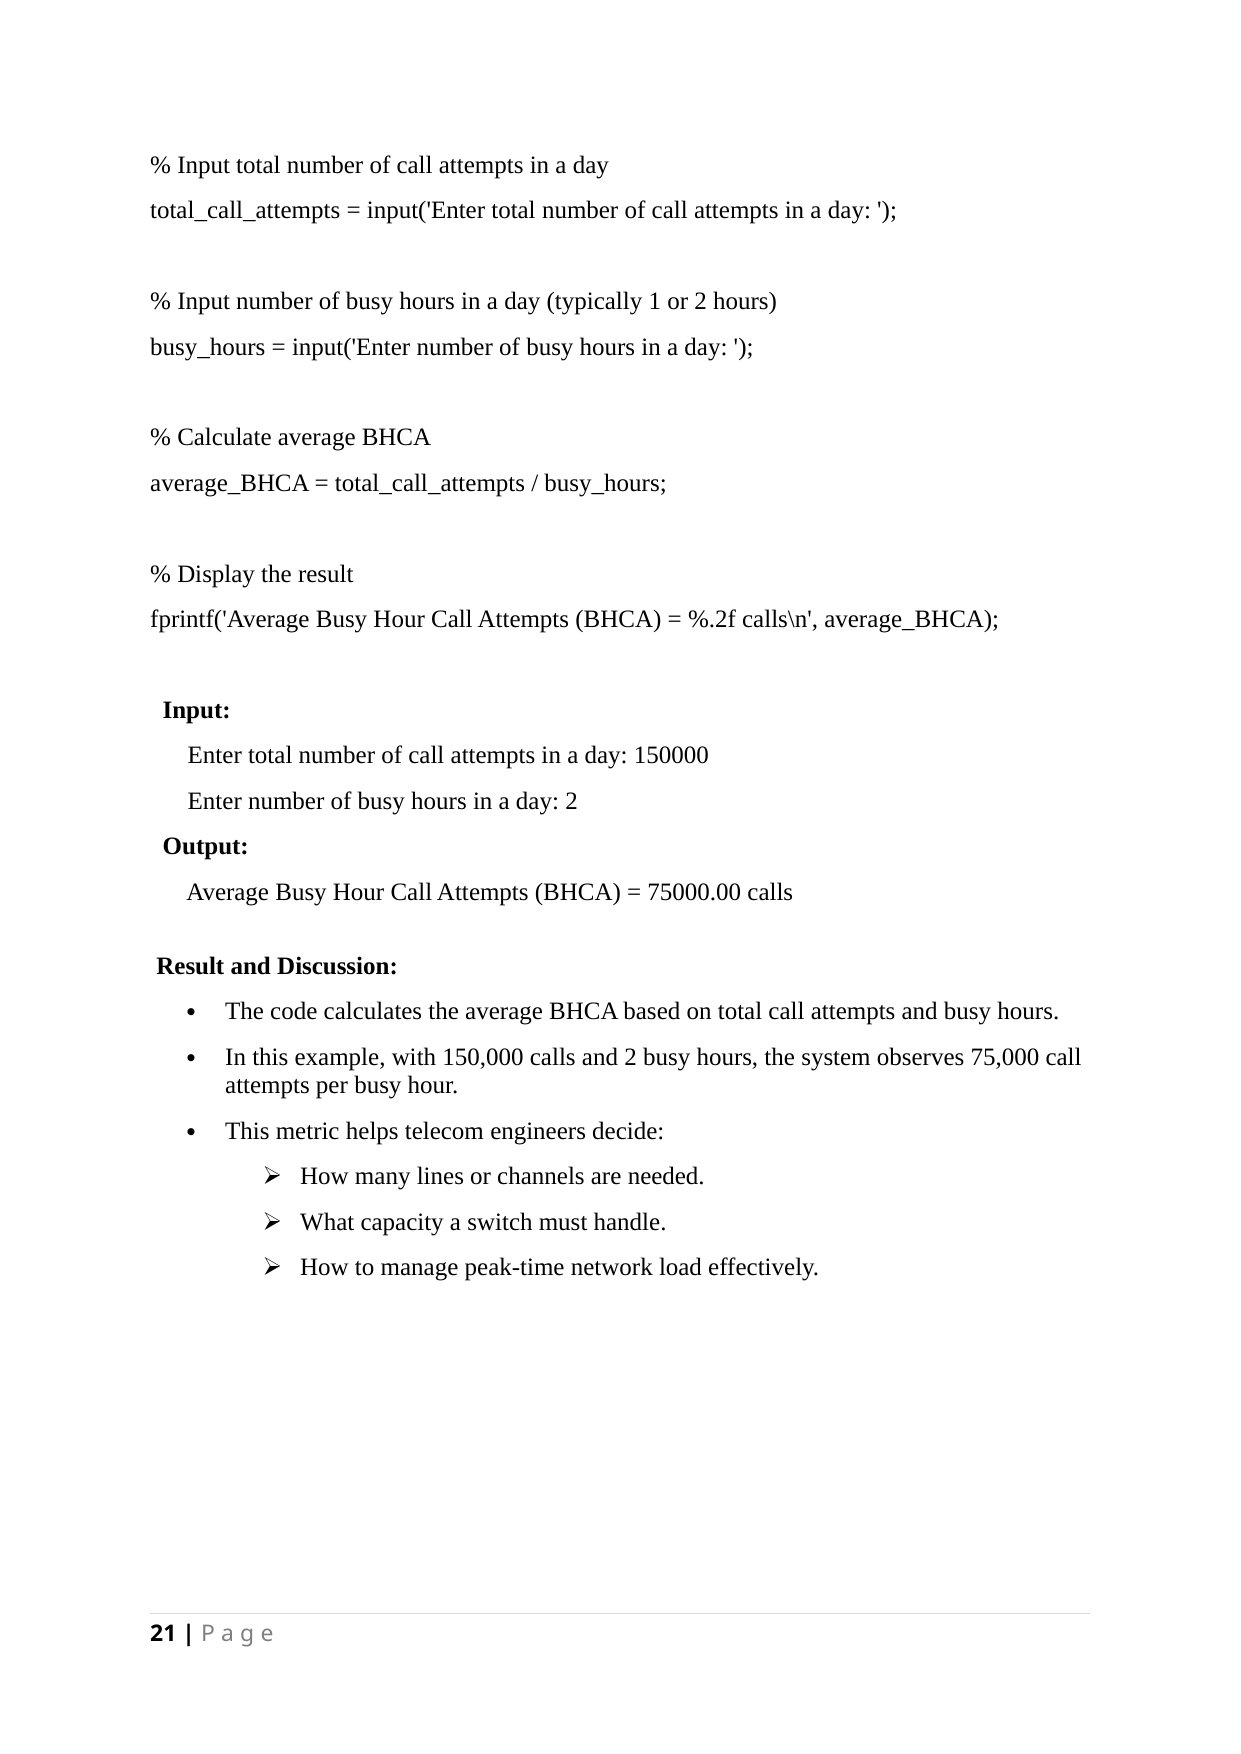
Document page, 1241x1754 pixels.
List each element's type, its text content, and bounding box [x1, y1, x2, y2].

text % Input total number of call attempts in a day [150, 150, 1090, 179]
text Enter number of busy hours in a day: 2 [150, 786, 1090, 814]
text Input: [150, 695, 1090, 724]
text average_BHCA = total_call_attempts / busy_hours; [150, 468, 1090, 497]
text % Input number of busy hours in a day (typically 1 or 2 hours) [150, 286, 1090, 315]
text busy_hours = input('Enter number of busy hours in a day: '); [150, 332, 1090, 360]
list What capacity a switch must handle. [262, 1207, 1090, 1235]
list The code calculates the average BHCA based on total call attempts and busy hours. [187, 996, 1090, 1025]
list This metric helps telecom engineers decide: [187, 1116, 1090, 1144]
text Result and Discussion: [150, 922, 1090, 979]
text Average Busy Hour Call Attempts (BHCA) = 75000.00 calls [150, 877, 1090, 905]
text % Calculate average BHCA [150, 422, 1090, 451]
text % Display the result [150, 559, 1090, 587]
list How many lines or channels are needed. [262, 1161, 1090, 1190]
list In this example, with 150,000 calls and 2 busy hours, the system observes 75,000 call attempts per busy hour. [187, 1042, 1090, 1099]
text Output: [150, 831, 1090, 860]
text fprintf('Average Busy Hour Call Attempts (BHCA) = %.2f calls\n', average_BHCA); [150, 604, 1090, 633]
text total_call_attempts = input('Enter total number of call attempts in a day: '); [150, 195, 1090, 224]
text Enter total number of call attempts in a day: 150000 [150, 740, 1090, 769]
list How to manage peak-time network load effectively. [262, 1252, 1090, 1281]
